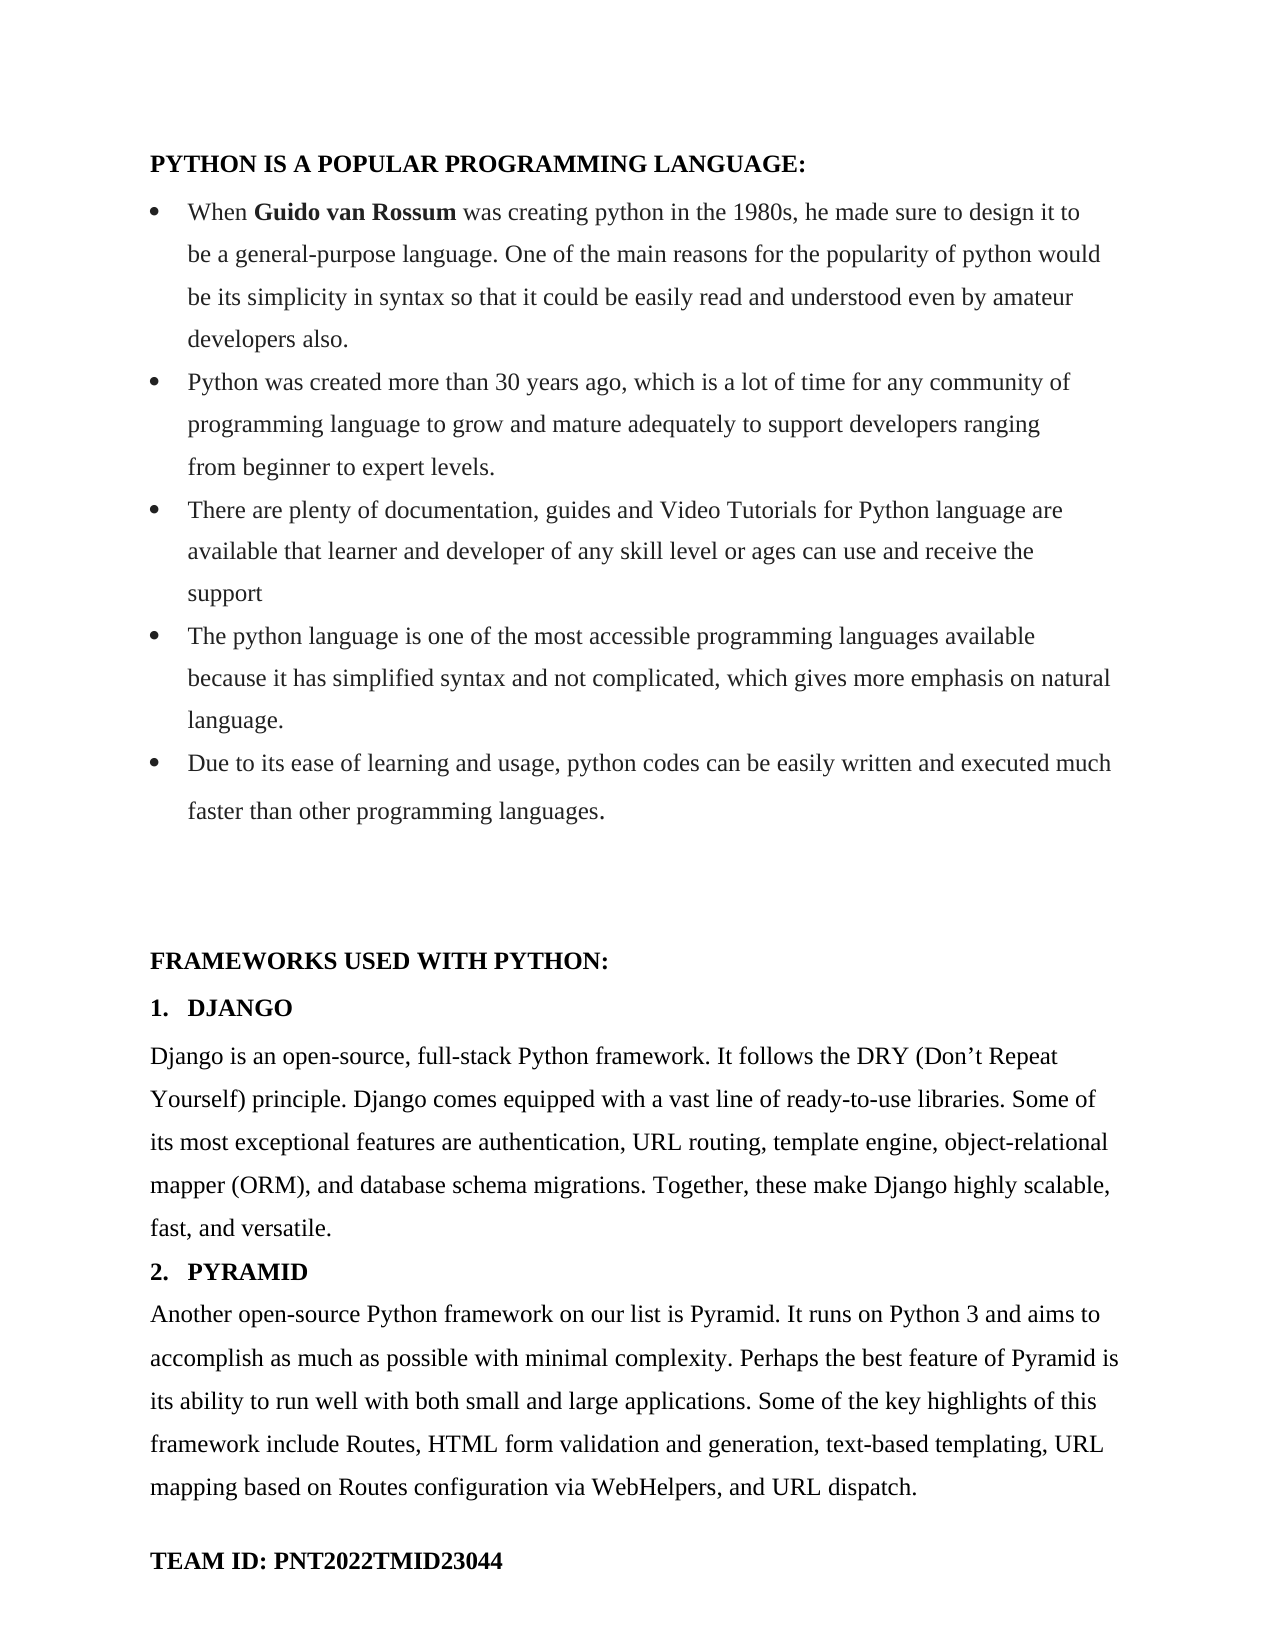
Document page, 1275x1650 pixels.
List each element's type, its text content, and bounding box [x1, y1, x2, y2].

list DJANGO [150, 993, 1133, 1022]
list When Guido van Rossum was creating python in the 1980s, he made sure to design it to be a general-purpose language. One of the main reasons for the popularity of python would be its simplicity in syntax so that it could be easily read and understood even by amateur developers also. [150, 197, 1110, 353]
list There are plenty of documentation, guides and Video Tutorials for Python language are available that learner and developer of any skill level or ages can use and receive the support [150, 495, 1115, 607]
subtitle FRAMEWORKS USED WITH PYTHON: [150, 946, 1133, 974]
text Django is an open-source, full-stack Python framework. It follows the DRY (Don’t Repeat Yourself) principle. Django comes equipped with a vast line of ready-to-use libraries. Some of its most exceptional features are authentication, URL routing, template engine, object-relational mapper (ORM), and database schema migrations. Together, these make Django highly scalable, fast, and versatile. [150, 1041, 1111, 1242]
subtitle PYTHON IS A POPULAR PROGRAMMING LANGUAGE: [150, 149, 1133, 178]
list Python was created more than 30 years ago, which is a lot of time for any community of programming language to grow and mature adequately to support developers ranging from beginner to expert levels. [150, 367, 1094, 480]
subtitle PYRAMID [150, 1257, 1133, 1286]
text Another open-source Python framework on our list is Pyramid. It runs on Python 3 and aims to accomplish as much as possible with minimal complexity. Perhaps the best feature of Pyramid is its ability to run well with both small and large applications. Some of the key highlights of this framework include Routes, HTML form validation and generation, text-based templating, URL mapping based on Routes configuration via WebHelpers, and URL dispatch. [150, 1299, 1119, 1501]
list The python language is one of the most accessible programming languages available because it has simplified syntax and not complicated, which gives more emphasis on natural language. [150, 621, 1120, 734]
list Due to its ease of learning and usage, python codes can be easily written and executed much faster than other programming languages. [150, 748, 1112, 827]
